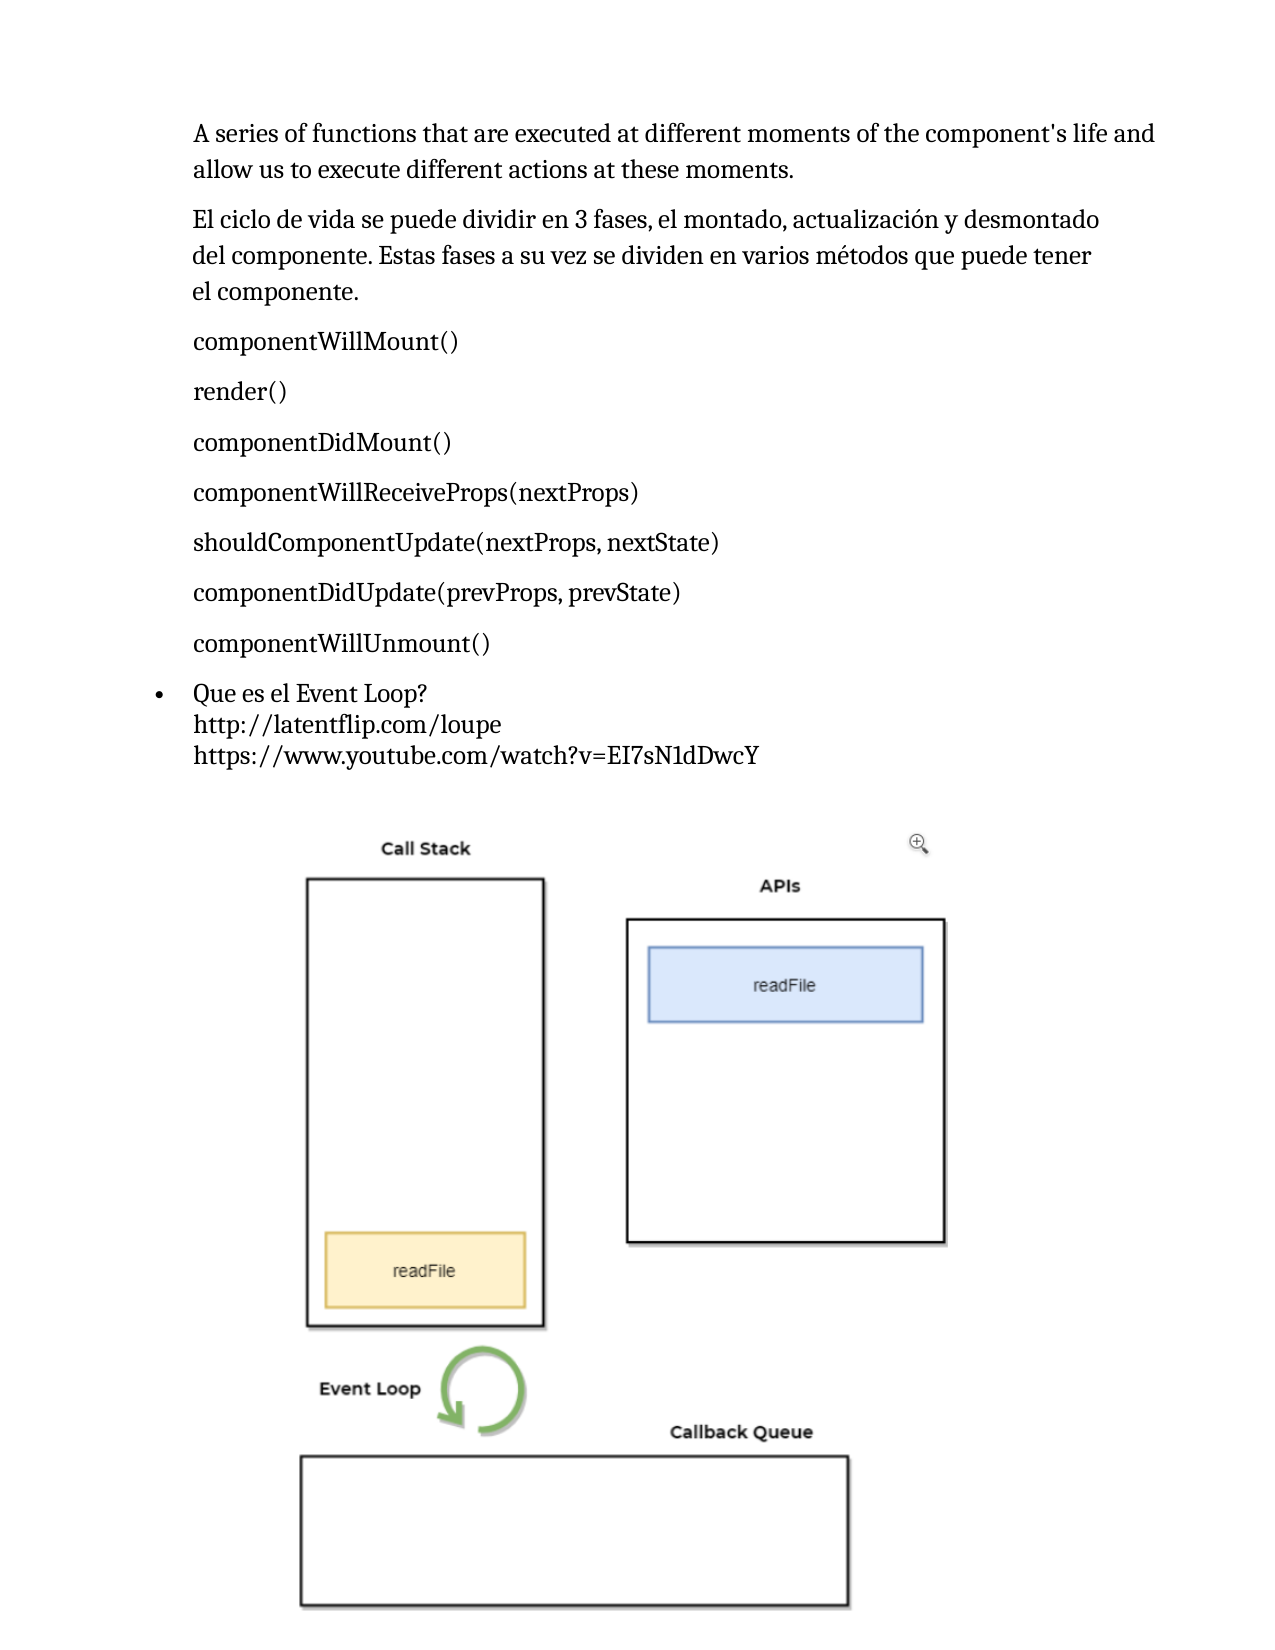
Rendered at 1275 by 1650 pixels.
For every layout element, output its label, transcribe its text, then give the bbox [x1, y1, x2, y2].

picture [253, 808, 1019, 1638]
text componentWillMount() [193, 326, 1157, 357]
text shouldComponentUpdate(nextProps, nextState) [193, 527, 1157, 558]
text componentWillUnmount() [193, 628, 1157, 659]
text render() [193, 376, 1157, 407]
text componentWillReceiveProps(nextProps) [193, 477, 1157, 508]
text http://latentflip.com/loupe [193, 709, 1157, 740]
text A series of functions that are executed at different moments of the component's life and allow us to execute different actions at these moments. [193, 118, 1157, 185]
text https://www.youtube.com/watch?v=EI7sN1dDwcY [193, 740, 1157, 772]
list Que es el Event Loop? [156, 678, 1157, 709]
text componentDidMount() [193, 427, 1157, 458]
text El ciclo de vida se puede dividir en 3 fases, el montado, actualización y desmontado del componente. Estas fases a su vez se dividen en varios métodos que puede tener el componente. [118, 204, 1157, 307]
text componentDidUpdate(prevProps, prevState) [193, 577, 1157, 609]
